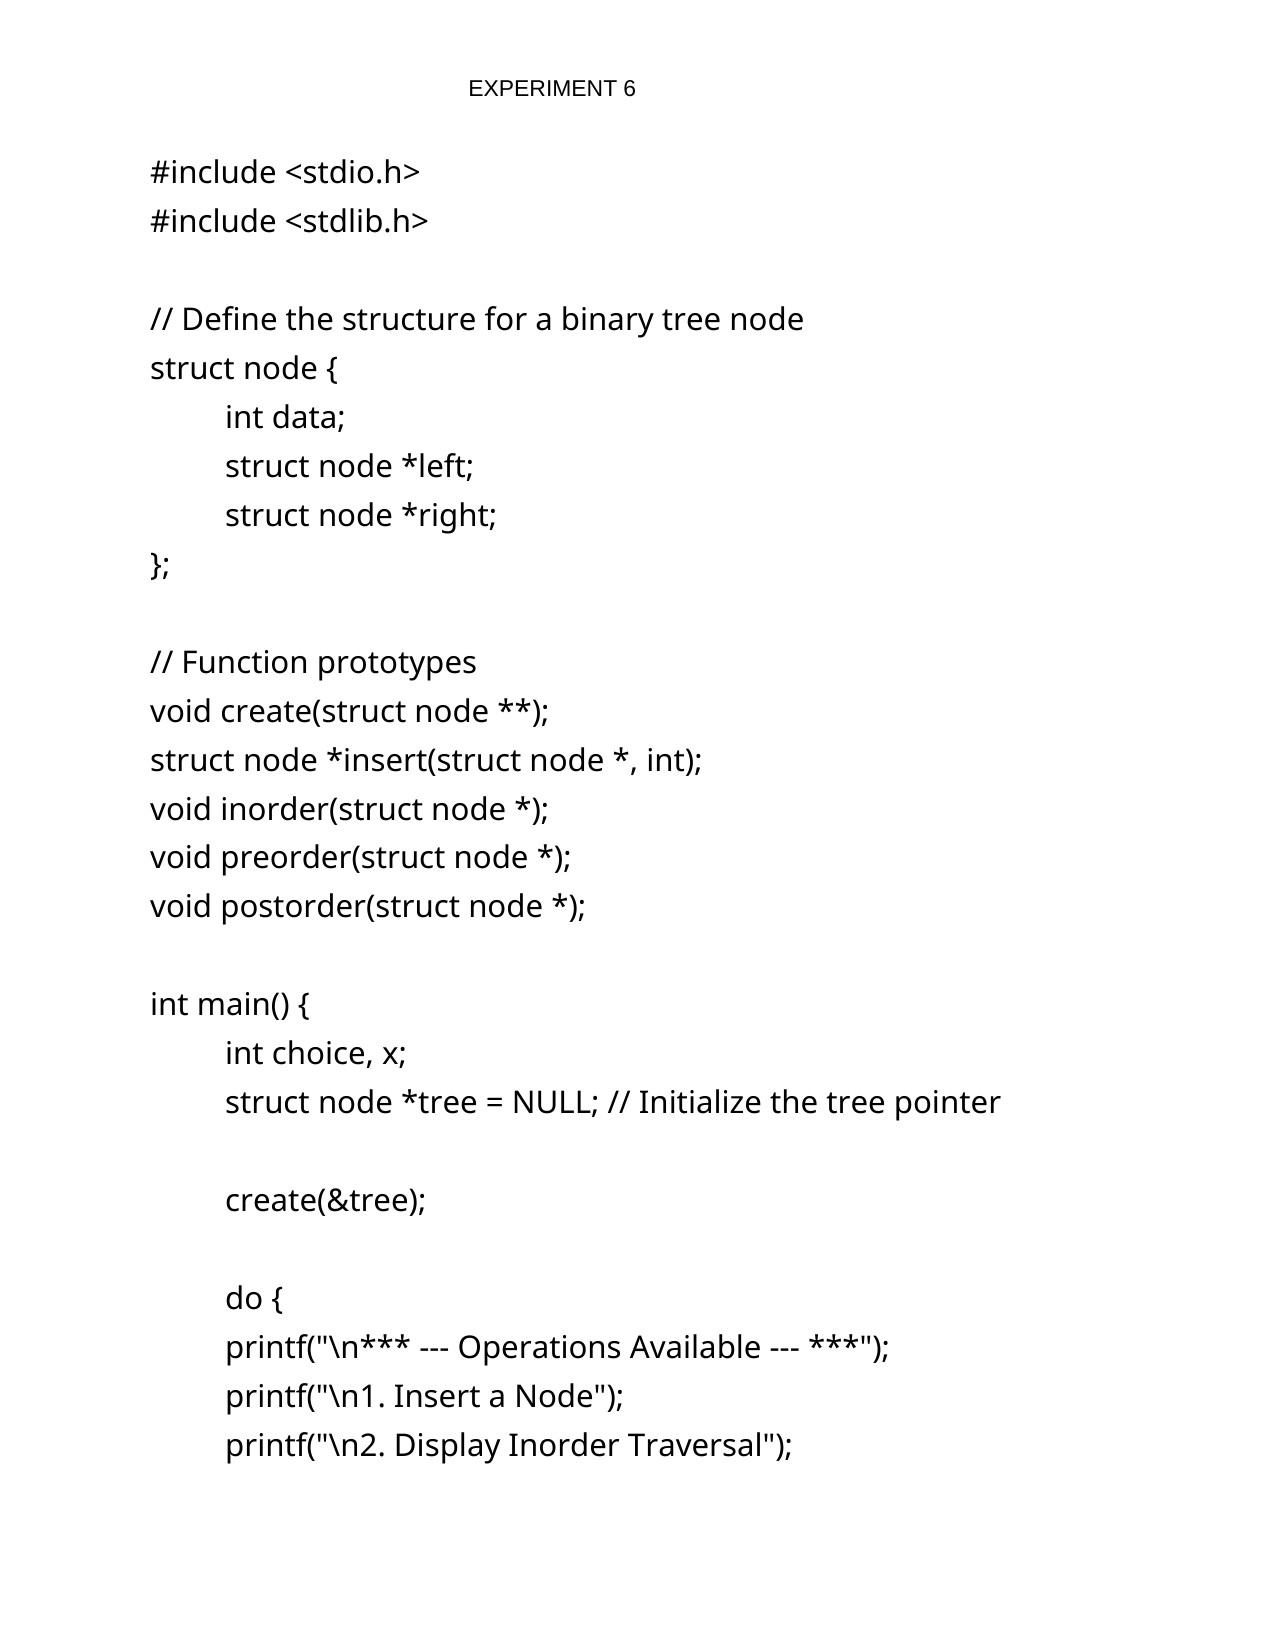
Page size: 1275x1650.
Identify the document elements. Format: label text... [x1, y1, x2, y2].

text void postorder(struct node *); [150, 884, 1125, 927]
text void create(struct node **); [150, 688, 1125, 731]
text // Define the structure for a binary tree node [150, 297, 1125, 339]
text int main() { [150, 982, 1125, 1025]
text void preorder(struct node *); [150, 835, 1125, 878]
text }; [150, 542, 1125, 584]
text struct node *tree = NULL; // Initialize the tree pointer [150, 1080, 1125, 1123]
text #include <stdlib.h> [150, 199, 1125, 242]
text printf("\n*** --- Operations Available --- ***"); [150, 1325, 1125, 1368]
text struct node *insert(struct node *, int); [150, 737, 1125, 780]
text do { [150, 1276, 1125, 1319]
text void inorder(struct node *); [150, 786, 1125, 829]
text struct node { [150, 346, 1125, 388]
text // Function prototypes [150, 639, 1125, 682]
text int choice, x; [150, 1031, 1125, 1074]
text int data; [150, 395, 1125, 437]
text #include <stdio.h> [150, 150, 1125, 193]
text struct node *left; [150, 444, 1125, 486]
text printf("\n1. Insert a Node"); [150, 1374, 1125, 1417]
text struct node *right; [150, 493, 1125, 535]
text printf("\n2. Display Inorder Traversal"); [150, 1423, 1125, 1466]
text create(&tree); [150, 1178, 1125, 1221]
